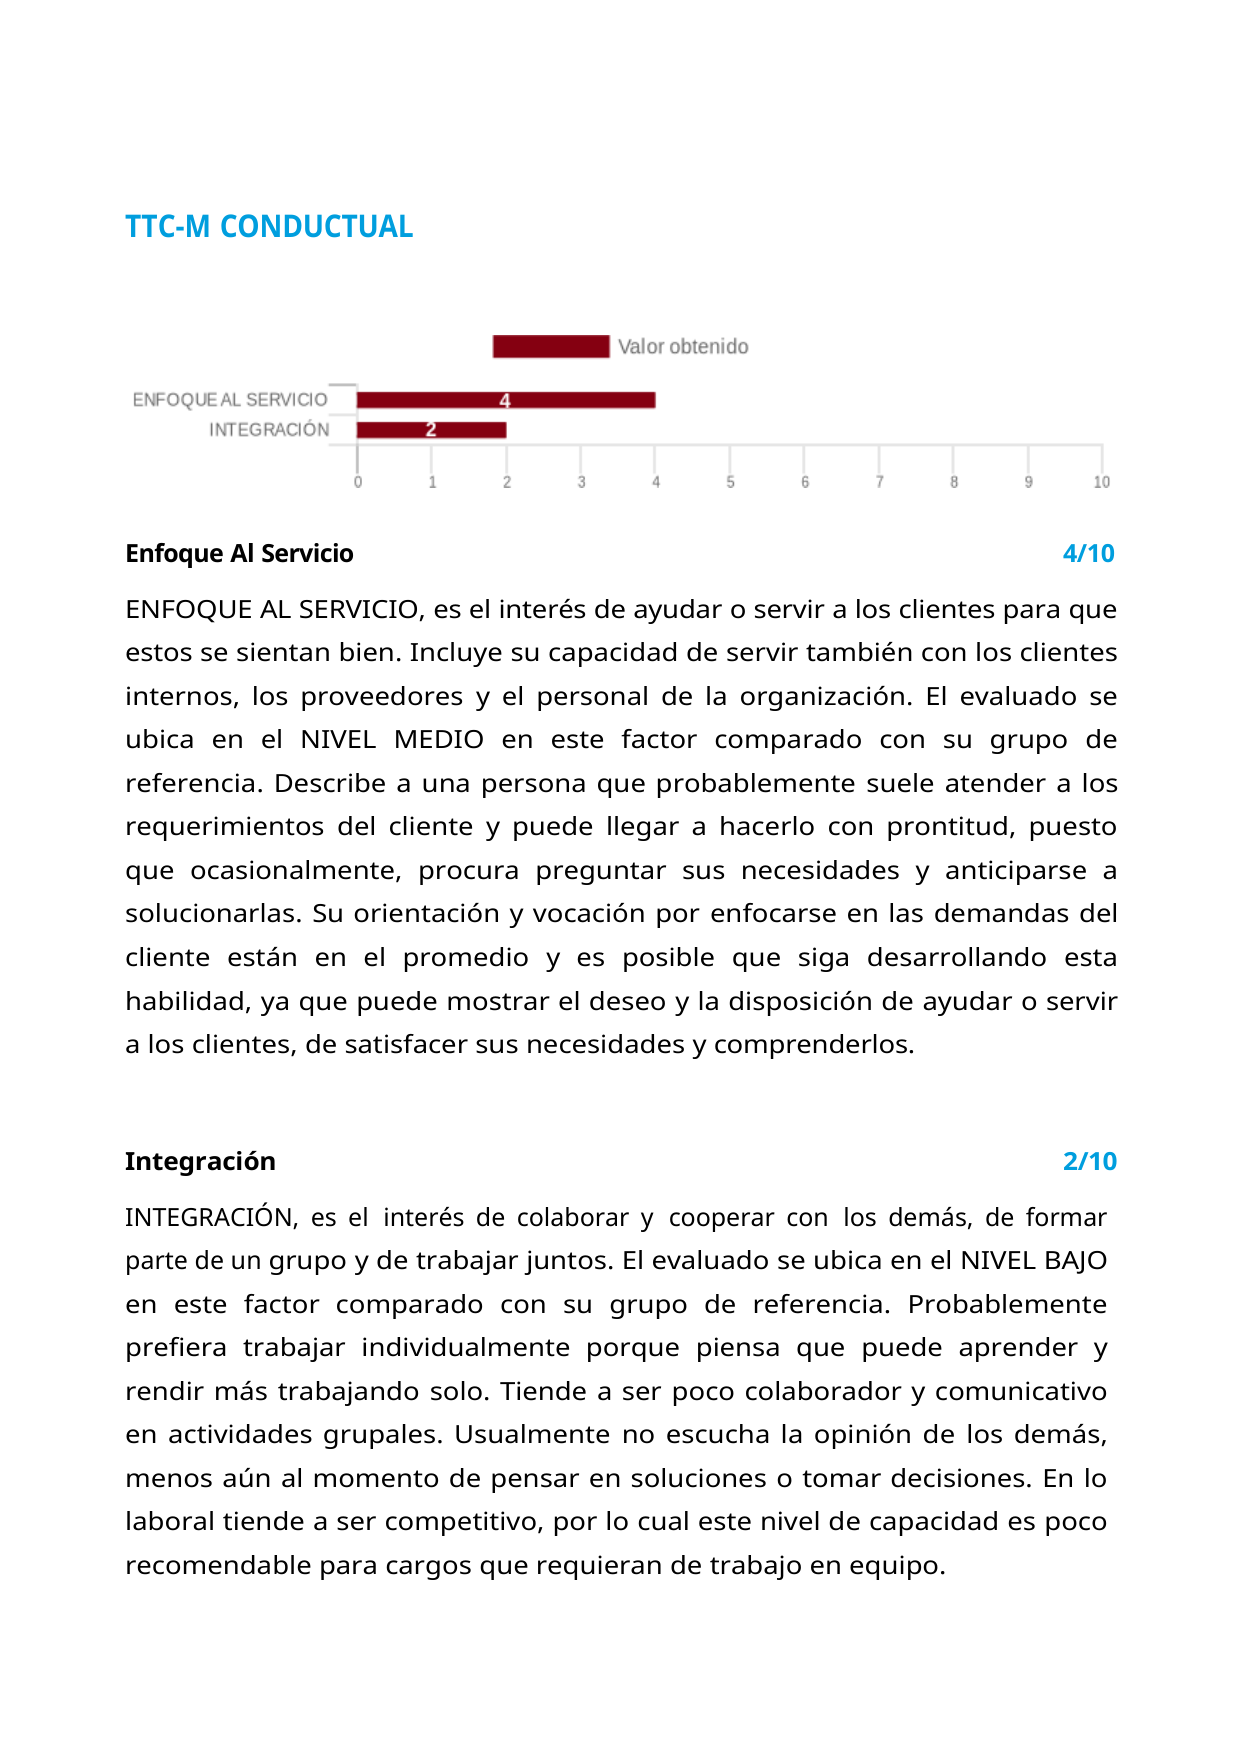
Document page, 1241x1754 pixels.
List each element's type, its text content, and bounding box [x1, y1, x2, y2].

text ENFOQUE AL SERVICIO, es el interés de ayudar o servir a los clientes para que estos se sientan bien. Incluye su capacidad de servir también con los clientes internos, los proveedores y el personal de la organización. El evaluado se ubica en el NIVEL MEDIO en este factor comparado con su grupo de referencia. Describe a una persona que probablemente suele atender a los requerimientos del cliente y puede llegar a hacerlo con prontitud, puesto que ocasionalmente, procura preguntar sus necesidades y anticiparse a solucionarlas. Su orientación y vocación por enfocarse en las demandas del cliente están en el promedio y es posible que siga desarrollando esta habilidad, ya que puede mostrar el deseo y la disposición de ayudar o servir a los clientes, de satisfacer sus necesidades y comprenderlos. [125, 591, 1118, 1061]
subtitle TTC-M CONDUCTUAL [125, 204, 1240, 247]
picture [133, 335, 1111, 488]
text INTEGRACIÓN, es el interés de colaborar y cooperar con los demás, de formar parte de un grupo y de trabajar juntos. El evaluado se ubica en el NIVEL BAJO en este factor comparado con su grupo de referencia. Probablemente prefiera trabajar individualmente porque piensa que puede aprender y rendir más trabajando solo. Tiende a ser poco colaborador y comunicativo en actividades grupales. Usualmente no escucha la opinión de los demás, menos aún al momento de pensar en soluciones o tomar decisiones. En lo laboral tiende a ser competitivo, por lo cual este nivel de capacidad es poco recomendable para cargos que requieran de trabajo en equipo. [125, 1199, 1108, 1582]
subtitle Integración 2/10 [125, 1144, 1240, 1178]
subtitle Enfoque Al Servicio 4/10 [125, 536, 1240, 570]
